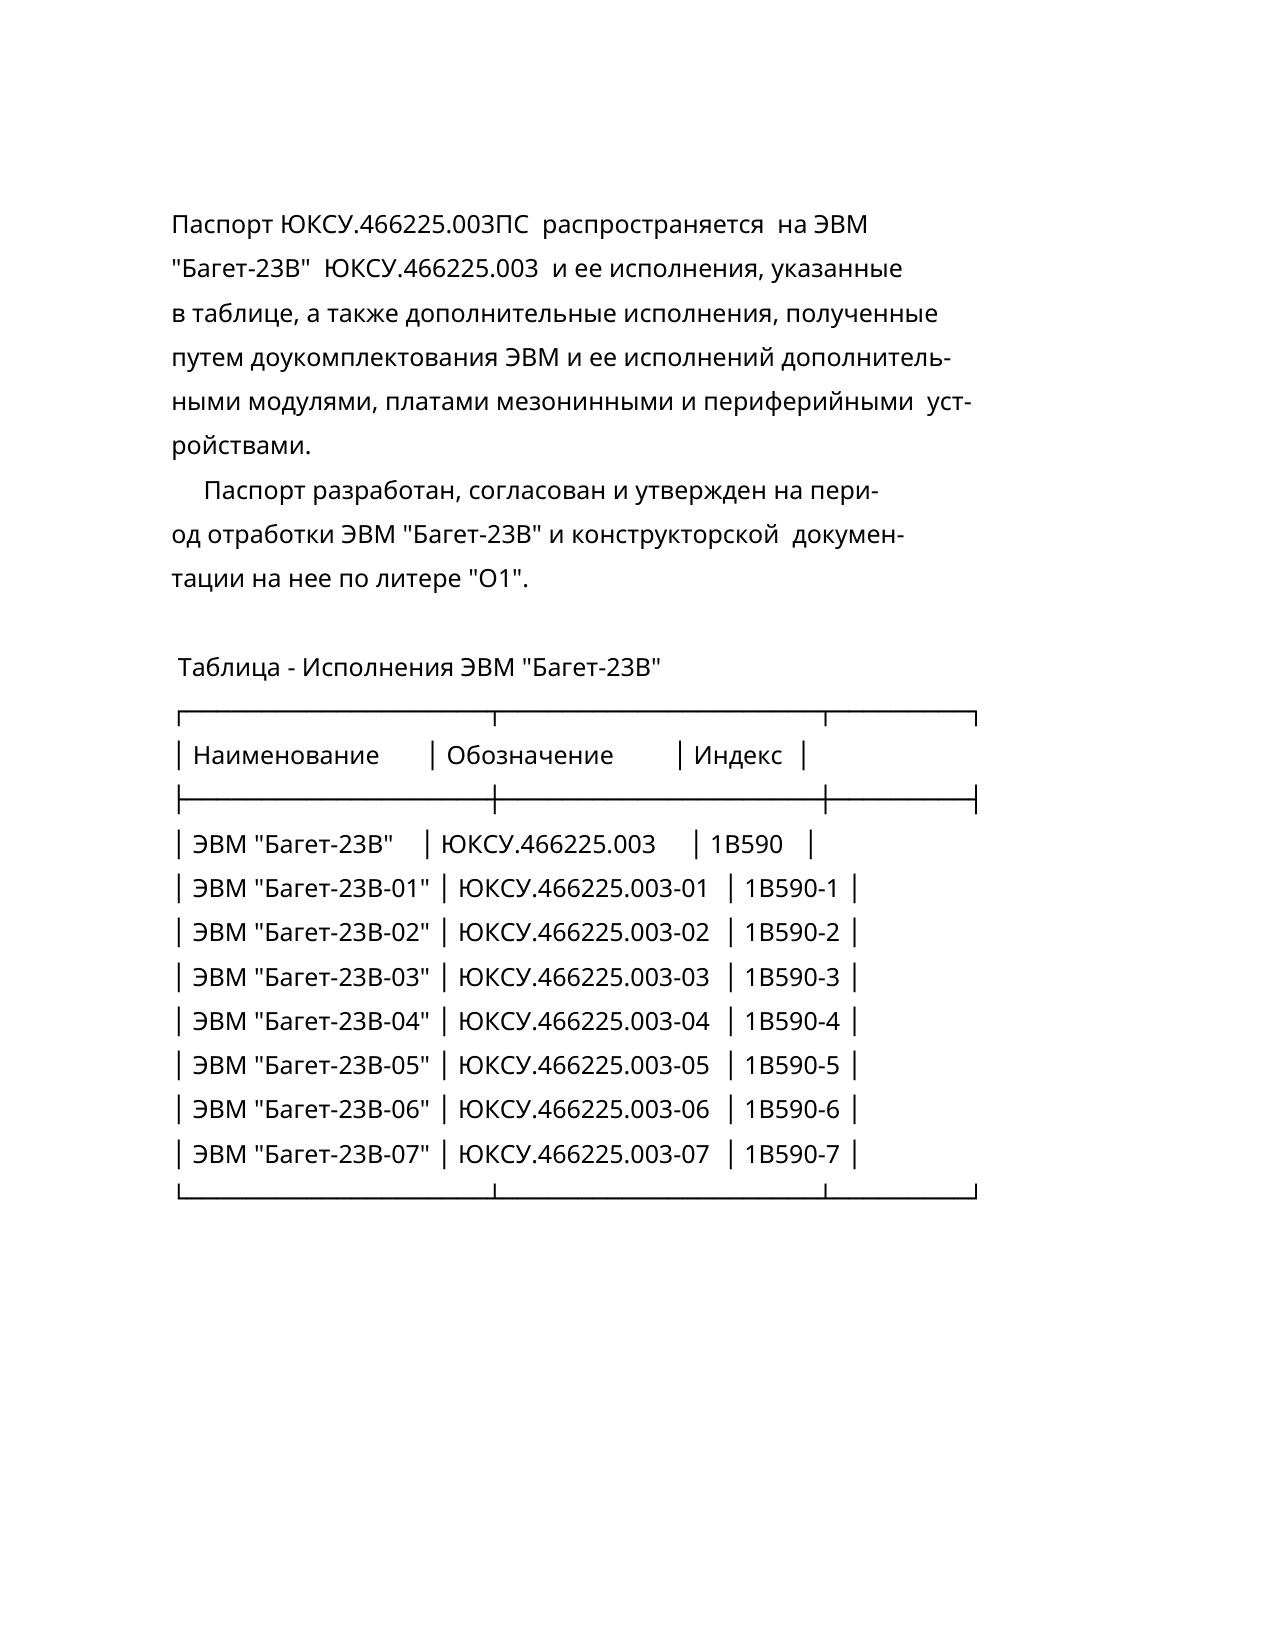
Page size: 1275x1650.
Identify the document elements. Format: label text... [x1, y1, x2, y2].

text Паспорт разработан, согласован и утвержден на пери- [139, 472, 1228, 506]
text тации на нее по литере "О1". [139, 561, 1228, 595]
text ройствами. [139, 428, 1228, 462]
text │ ЭВМ "Багет-23В-04" │ ЮКСУ.466225.003-04 │ 1В590-4 │ [139, 1003, 1228, 1038]
text │ Наименование │ Обозначение │ Индекс │ [139, 738, 1228, 772]
text ными модулями, платами мезонинными и периферийными уст- [139, 384, 1228, 418]
text │ ЭВМ "Багет-23В-07" │ ЮКСУ.466225.003-07 │ 1В590-7 │ [139, 1136, 1228, 1170]
text Паспорт ЮКСУ.466225.003ПС распространяется на ЭВМ [139, 207, 1228, 241]
text "Багет-23В" ЮКСУ.466225.003 и ее исполнения, указанные [139, 251, 1228, 285]
text │ ЭВМ "Багет-23В-05" │ ЮКСУ.466225.003-05 │ 1В590-5 │ [139, 1048, 1228, 1082]
text ┌────────────────────┬─────────────────────┬─────────┐ [139, 694, 1228, 728]
text путем доукомплектования ЭВМ и ее исполнений дополнитель- [139, 339, 1228, 373]
text Таблица - Исполнения ЭВМ "Багет-23В" [139, 649, 1228, 683]
text │ ЭВМ "Багет-23В-01" │ ЮКСУ.466225.003-01 │ 1В590-1 │ [139, 871, 1228, 905]
text │ ЭВМ "Багет-23В-06" │ ЮКСУ.466225.003-06 │ 1В590-6 │ [139, 1092, 1228, 1126]
text в таблице, а также дополнительные исполнения, полученные [139, 295, 1228, 329]
text ├────────────────────┼─────────────────────┼─────────┤ [139, 782, 1228, 816]
text │ ЭВМ "Багет-23В-03" │ ЮКСУ.466225.003-03 │ 1В590-3 │ [139, 959, 1228, 993]
text │ ЭВМ "Багет-23В" │ ЮКСУ.466225.003 │ 1В590 │ [139, 826, 1228, 861]
text од отработки ЭВМ "Багет-23В" и конструкторской докумен- [139, 517, 1228, 551]
text │ ЭВМ "Багет-23В-02" │ ЮКСУ.466225.003-02 │ 1В590-2 │ [139, 915, 1228, 949]
text └────────────────────┴─────────────────────┴─────────┘ [139, 1181, 1228, 1215]
